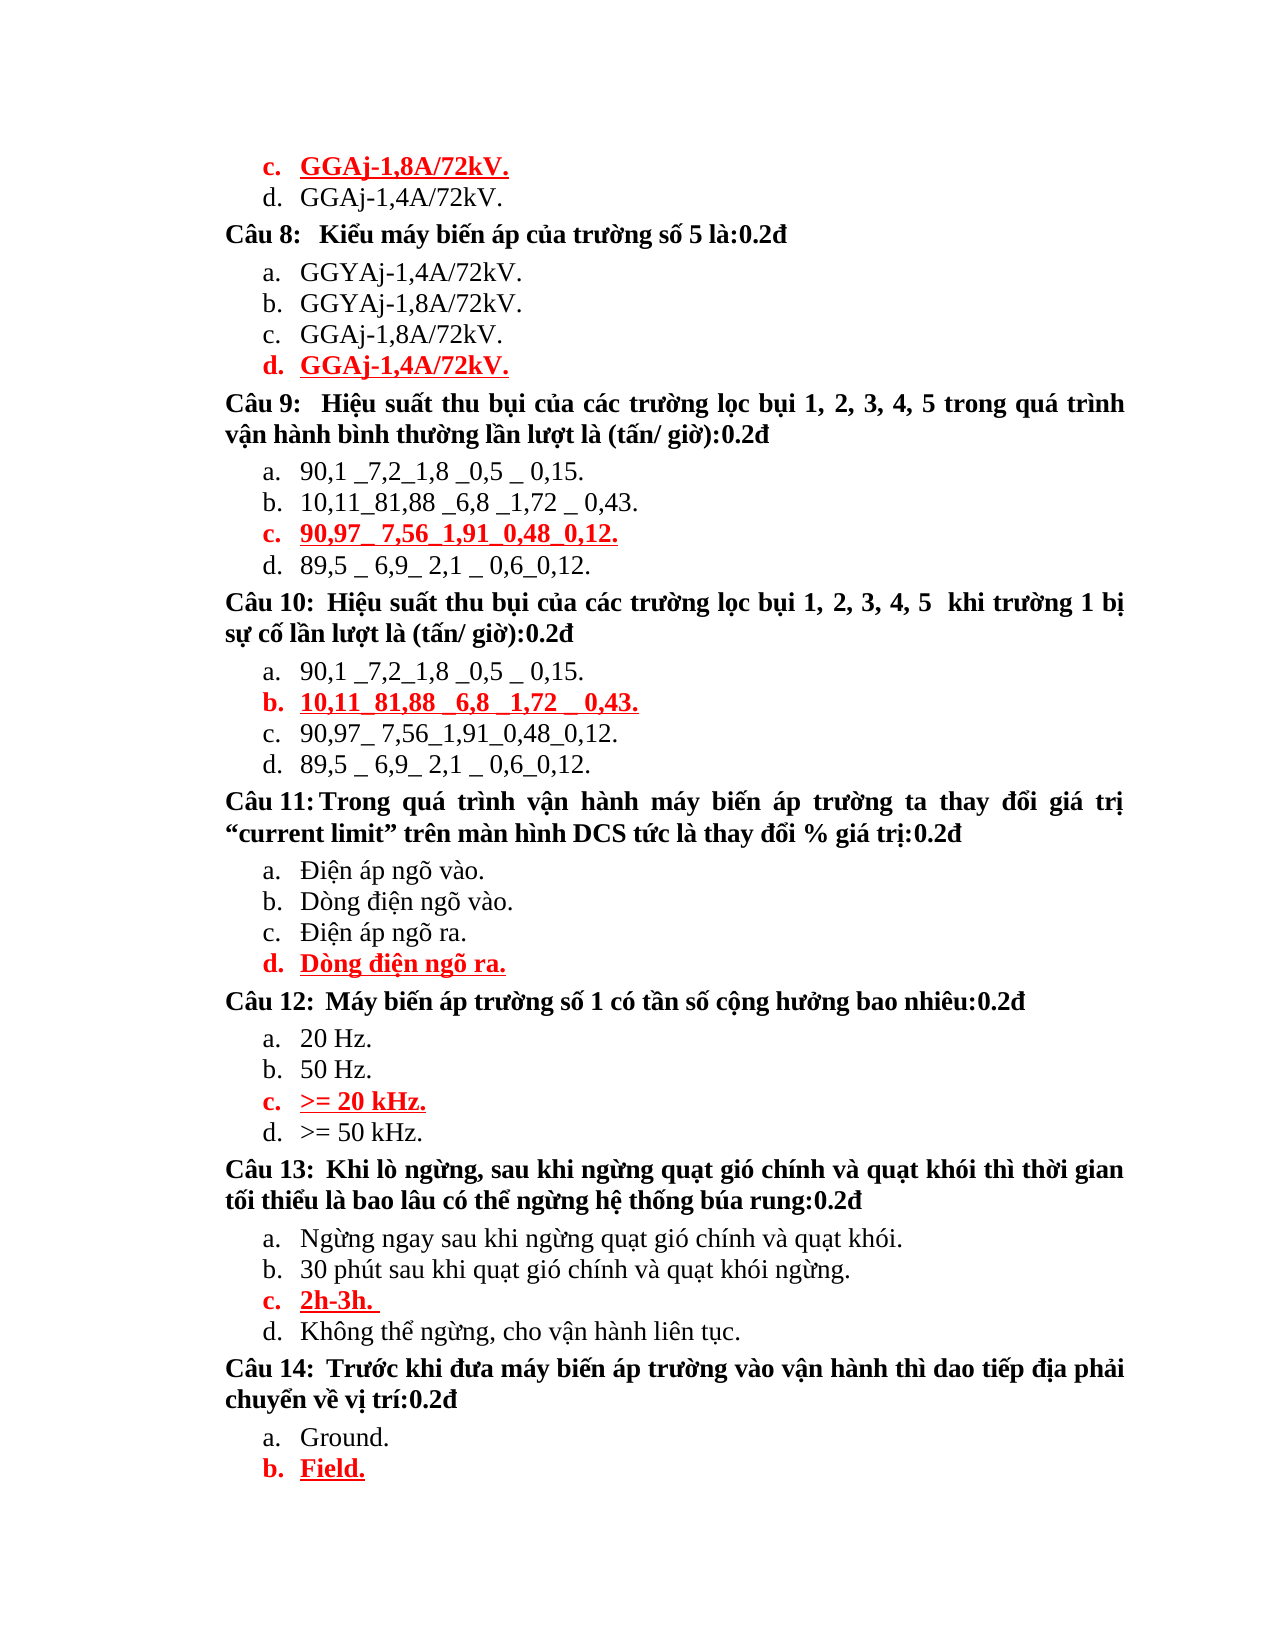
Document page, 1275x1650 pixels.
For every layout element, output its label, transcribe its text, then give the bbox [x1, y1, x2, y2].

list 10,11_81,88 _6,8 _1,72 _ 0,43. [262, 486, 1125, 518]
list 30 phút sau khi quạt gió chính và quạt khói ngừng. [262, 1253, 1125, 1284]
list GGAj-1,8A/72kV. [262, 150, 1125, 181]
list >= 50 kHz. [262, 1116, 1125, 1147]
list Ngừng ngay sau khi ngừng quạt gió chính và quạt khói. [262, 1222, 1125, 1253]
list 89,5 _ 6,9_ 2,1 _ 0,6_0,12. [262, 748, 1125, 779]
list Dòng điện ngõ ra. [262, 947, 1125, 979]
list Trong quá trình vận hành máy biến áp trường ta thay đổi giá trị “current limit” trên màn hình DCS tức là thay đổi % giá trị:0.2đ [225, 786, 1125, 848]
list Điện áp ngõ ra. [262, 916, 1125, 947]
list GGYAj-1,8A/72kV. [262, 287, 1125, 318]
list 90,97_ 7,56_1,91_0,48_0,12. [262, 518, 1125, 549]
list GGAj-1,4A/72kV. [262, 349, 1125, 381]
list 20 Hz. [262, 1022, 1125, 1053]
list 89,5 _ 6,9_ 2,1 _ 0,6_0,12. [262, 549, 1125, 580]
list GGYAj-1,4A/72kV. [262, 256, 1125, 287]
list 50 Hz. [262, 1053, 1125, 1084]
list Hiệu suất thu bụi của các trường lọc bụi 1, 2, 3, 4, 5 trong quá trình vận hành bình thường lần lượt là (tấn/ giờ):0.2đ [225, 387, 1125, 449]
list Field. [262, 1452, 1125, 1483]
list 10,11_81,88 _6,8 _1,72 _ 0,43. [262, 686, 1125, 717]
list Khi lò ngừng, sau khi ngừng quạt gió chính và quạt khói thì thời gian tối thiểu là bao lâu có thể ngừng hệ thống búa rung:0.2đ [225, 1153, 1125, 1215]
list 90,1 _7,2_1,8 _0,5 _ 0,15. [262, 455, 1125, 486]
list >= 20 kHz. [262, 1084, 1125, 1116]
list GGAj-1,4A/72kV. [262, 181, 1125, 212]
list Không thể ngừng, cho vận hành liên tục. [262, 1315, 1125, 1346]
list Kiểu máy biến áp của trường số 5 là:0.2đ [225, 218, 1125, 250]
list Điện áp ngõ vào. [262, 854, 1125, 885]
list 90,1 _7,2_1,8 _0,5 _ 0,15. [262, 655, 1125, 686]
list Dòng điện ngõ vào. [262, 885, 1125, 916]
list GGAj-1,8A/72kV. [262, 318, 1125, 349]
list 2h-3h. [262, 1284, 1125, 1315]
list Ground. [262, 1421, 1125, 1452]
list Hiệu suất thu bụi của các trường lọc bụi 1, 2, 3, 4, 5 khi trường 1 bị sự cố lần lượt là (tấn/ giờ):0.2đ [225, 586, 1125, 648]
list Trước khi đưa máy biến áp trường vào vận hành thì dao tiếp địa phải chuyển về vị trí:0.2đ [225, 1352, 1125, 1415]
list 90,97_ 7,56_1,91_0,48_0,12. [262, 717, 1125, 748]
list Máy biến áp trường số 1 có tần số cộng hưởng bao nhiêu:0.2đ [225, 985, 1125, 1016]
